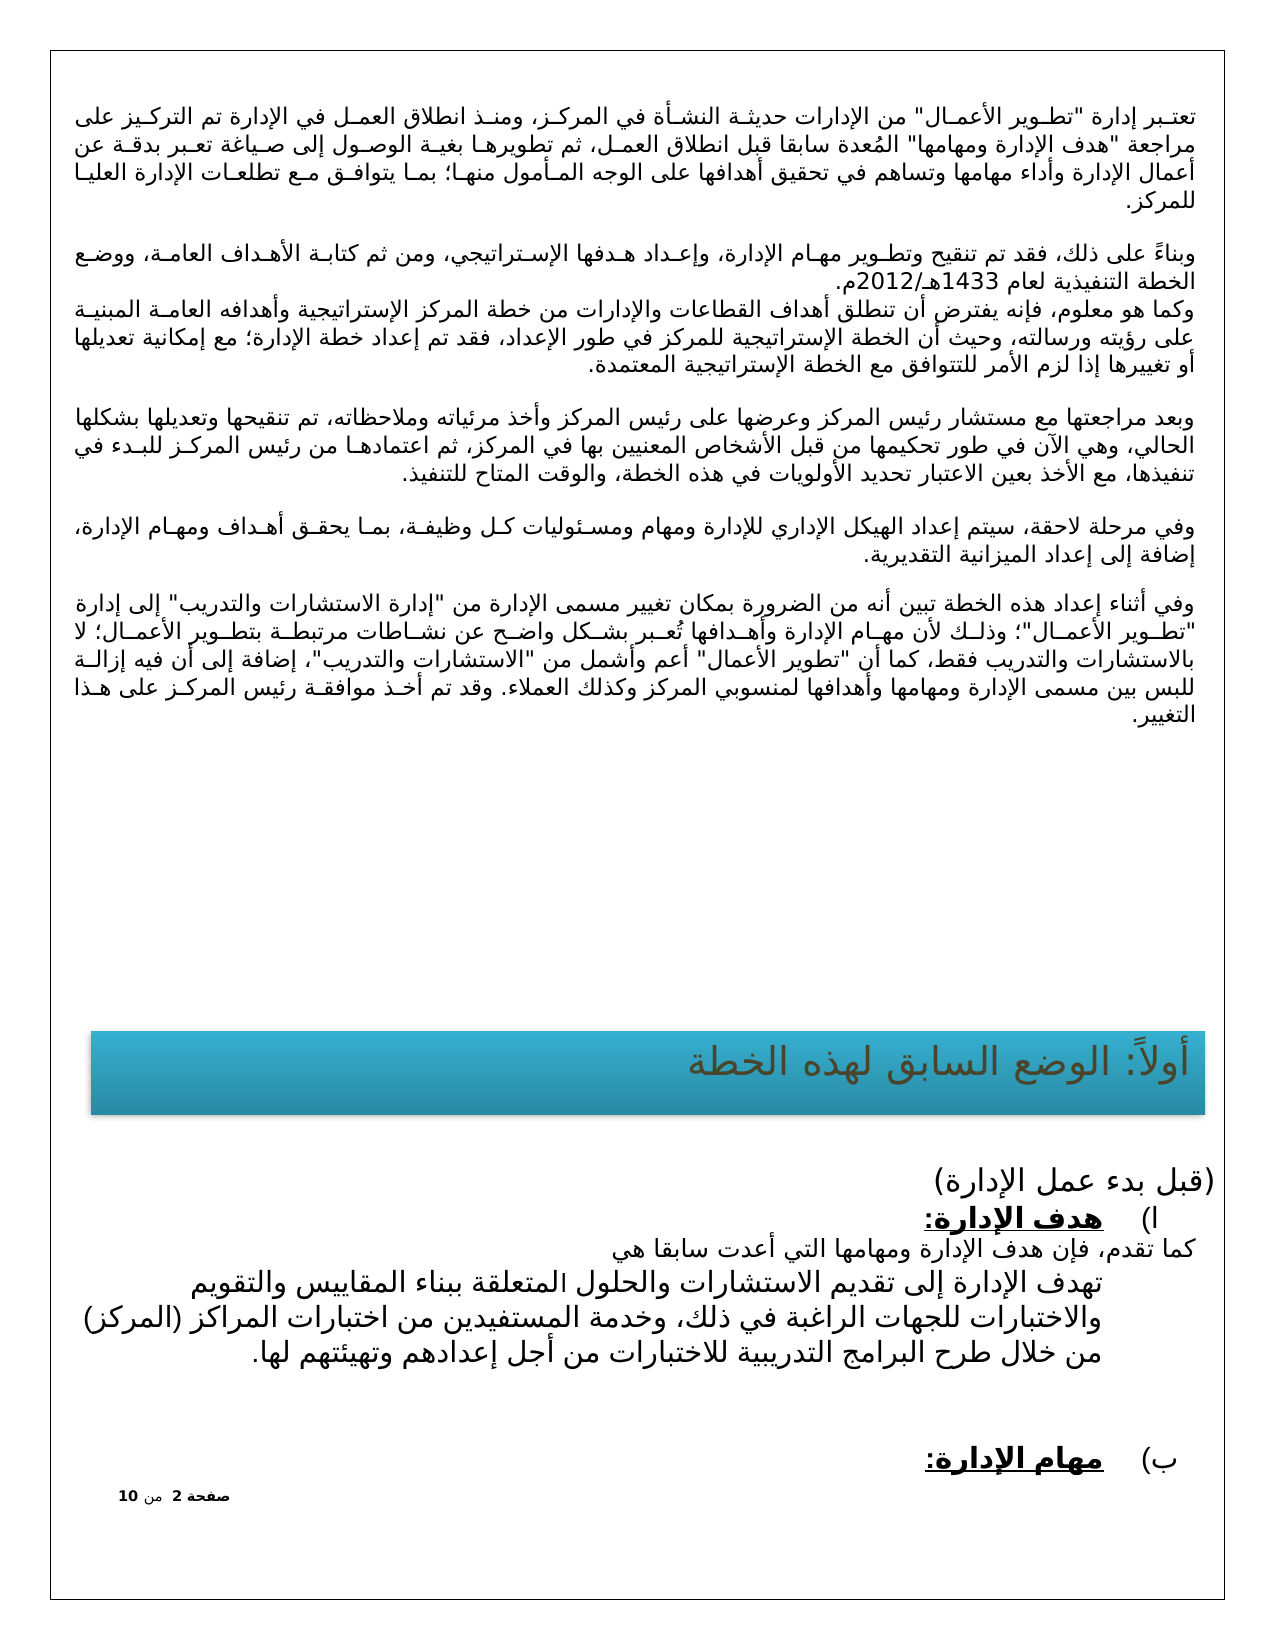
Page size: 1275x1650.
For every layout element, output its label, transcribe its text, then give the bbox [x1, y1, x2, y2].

text وفي مرحلة لاحقة، سيتم إعداد الهيكل الإداري للإدارة ومهام ومسئوليات كل وظيفة، بما يحقق أهداف ومهام الإدارة، إضافة إلى إعداد الميزانية التقديرية. [74, 513, 1196, 568]
text تهدف الإدارة إلى تقديم الاستشارات والحلول المتعلقة ببناء المقاييس والتقويم والاختبارات للجهات الراغبة في ذلك، وخدمة المستفيدين من اختبارات المراكز (المركز) من خلال طرح البرامج التدريبية للاختبارات من أجل إعدادهم وتهيئتهم لها. [74, 1265, 1103, 1369]
text وفي أثناء إعداد هذه الخطة تبين أنه من الضرورة بمكان تغيير مسمى الإدارة من "إدارة الاستشارات والتدريب" إلى إدارة "تطوير الأعمال"؛ وذلك لأن مهام الإدارة وأهدافها تُعبر بشكل واضح عن نشاطات مرتبطة بتطوير الأعمال؛ لا بالاستشارات والتدريب فقط، كما أن "تطوير الأعمال" أعم وأشمل من "الاستشارات والتدريب"، إضافة إلى أن فيه إزالة للبس بين مسمى الإدارة ومهامها وأهدافها لمنسوبي المركز وكذلك العملاء. وقد تم أخذ موافقة رئيس المركز على هذا التغيير. [74, 590, 1196, 728]
text تعتبر إدارة "تطوير الأعمال" من الإدارات حديثة النشأة في المركز، ومنذ انطلاق العمل في الإدارة تم التركيز على مراجعة "هدف الإدارة ومهامها" المُعدة سابقا قبل انطلاق العمل، ثم تطويرها بغية الوصول إلى صياغة تعبر بدقة عن أعمال الإدارة وأداء مهامها وتساهم في تحقيق أهدافها على الوجه المأمول منها؛ بما يتوافق مع تطلعات الإدارة العليا للمركز. [74, 103, 1196, 214]
list مهام الإدارة: [74, 1441, 1141, 1474]
text وبعد مراجعتها مع مستشار رئيس المركز وعرضها على رئيس المركز وأخذ مرئياته وملاحظاته، تم تنقيحها وتعديلها بشكلها الحالي، وهي الآن في طور تحكيمها من قبل الأشخاص المعنيين بها في المركز، ثم اعتمادها من رئيس المركز للبدء في تنفيذها، مع الأخذ بعين الاعتبار تحديد الأولويات في هذه الخطة، والوقت المتاح للتنفيذ. [74, 404, 1196, 487]
text كما تقدم، فإن هدف الإدارة ومهامها التي أعدت سابقا هي [74, 1234, 1196, 1263]
text وبناءً على ذلك، فقد تم تنقيح وتطوير مهام الإدارة، وإعداد هدفها الإستراتيجي، ومن ثم كتابة الأهداف العامة، ووضع الخطة التنفيذية لعام 1433هـ/2012م. [74, 240, 1196, 294]
text وكما هو معلوم، فإنه يفترض أن تنطلق أهداف القطاعات والإدارات من خطة المركز الإستراتيجية وأهدافه العامة المبنية على رؤيته ورسالته، وحيث أن الخطة الإستراتيجية للمركز في طور الإعداد، فقد تم إعداد خطة الإدارة؛ مع إمكانية تعديلها أو تغييرها إذا لزم الأمر للتتوافق مع الخطة الإستراتيجية المعتمدة. [74, 296, 1196, 378]
text (قبل بدء عمل الإدارة) [74, 1016, 1216, 1199]
list هدف الإدارة: [74, 1201, 1141, 1234]
